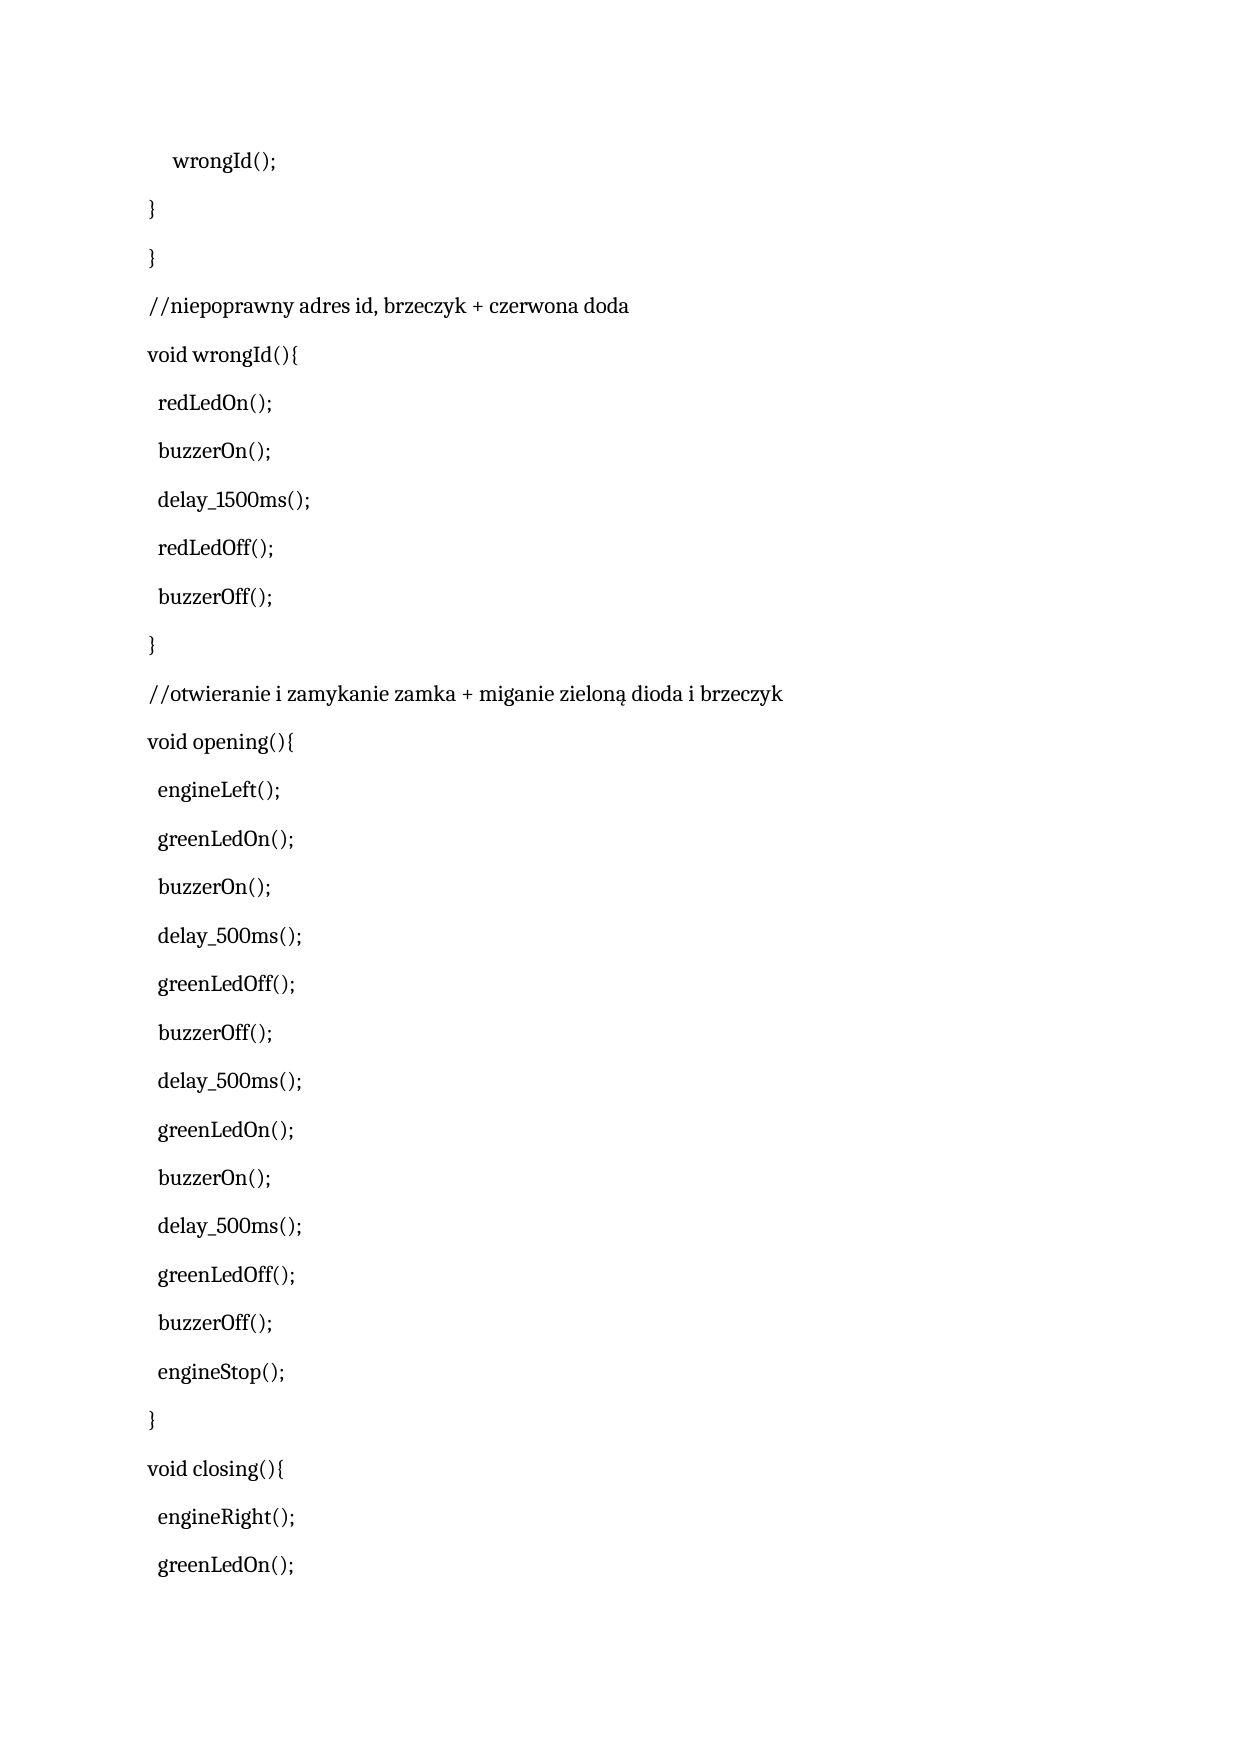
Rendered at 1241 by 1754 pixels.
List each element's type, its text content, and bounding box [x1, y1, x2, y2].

text redLedOn(); [148, 390, 1093, 416]
text buzzerOff(); [148, 583, 1093, 610]
text greenLedOn(); [148, 1552, 1093, 1579]
text buzzerOff(); [148, 1019, 1093, 1046]
text buzzerOn(); [148, 1165, 1093, 1191]
text buzzerOn(); [148, 438, 1093, 464]
text void opening(){ [148, 729, 1093, 755]
text engineStop(); [148, 1358, 1093, 1385]
text wrongId(); [148, 148, 1093, 174]
text engineRight(); [148, 1504, 1093, 1530]
text } [148, 1407, 1093, 1433]
text void wrongId(){ [148, 341, 1093, 368]
text //otwieranie i zamykanie zamka + miganie zieloną dioda i brzeczyk [148, 680, 1093, 707]
text delay_1500ms(); [148, 487, 1093, 513]
text greenLedOn(); [148, 826, 1093, 852]
text greenLedOff(); [148, 971, 1093, 997]
text } [148, 244, 1093, 271]
text delay_500ms(); [148, 1068, 1093, 1094]
text void closing(){ [148, 1455, 1093, 1482]
text engineLeft(); [148, 777, 1093, 804]
text buzzerOn(); [148, 874, 1093, 901]
text greenLedOn(); [148, 1116, 1093, 1143]
text buzzerOff(); [148, 1310, 1093, 1336]
text } [148, 196, 1093, 222]
text //niepoprawny adres id, brzeczyk + czerwona doda [148, 293, 1093, 319]
text delay_500ms(); [148, 1213, 1093, 1239]
text greenLedOff(); [148, 1262, 1093, 1288]
text } [148, 632, 1093, 658]
text delay_500ms(); [148, 923, 1093, 949]
text redLedOff(); [148, 535, 1093, 561]
